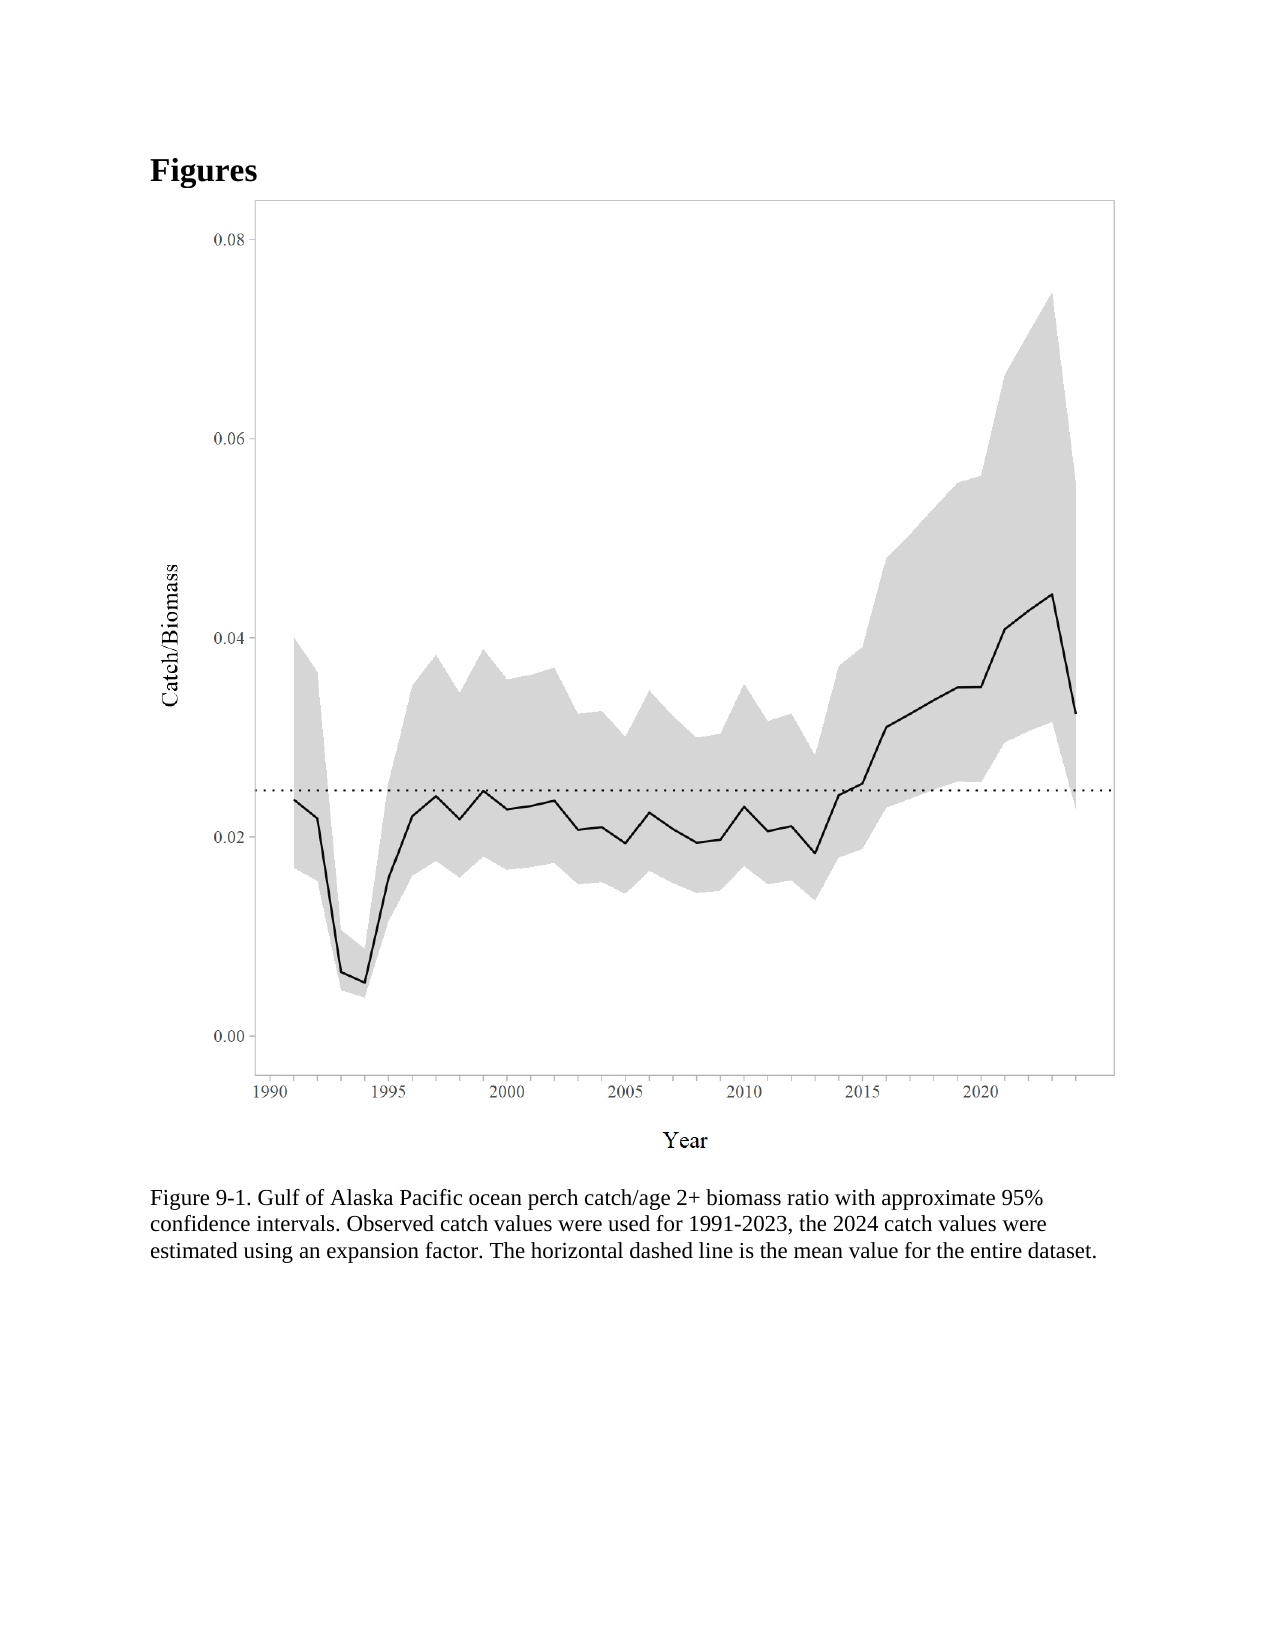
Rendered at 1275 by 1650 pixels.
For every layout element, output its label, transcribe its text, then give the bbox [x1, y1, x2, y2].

text Figure 9-1. Gulf of Alaska Pacific ocean perch catch/age 2+ biomass ratio with approximate 95% confidence intervals. Observed catch values were used for 1991-2023, the 2024 catch values were estimated using an expansion factor. The horizontal dashed line is the mean value for the entire dataset. [150, 1184, 1125, 1263]
picture [150, 188, 1125, 1164]
subtitle Figures [150, 150, 1125, 188]
